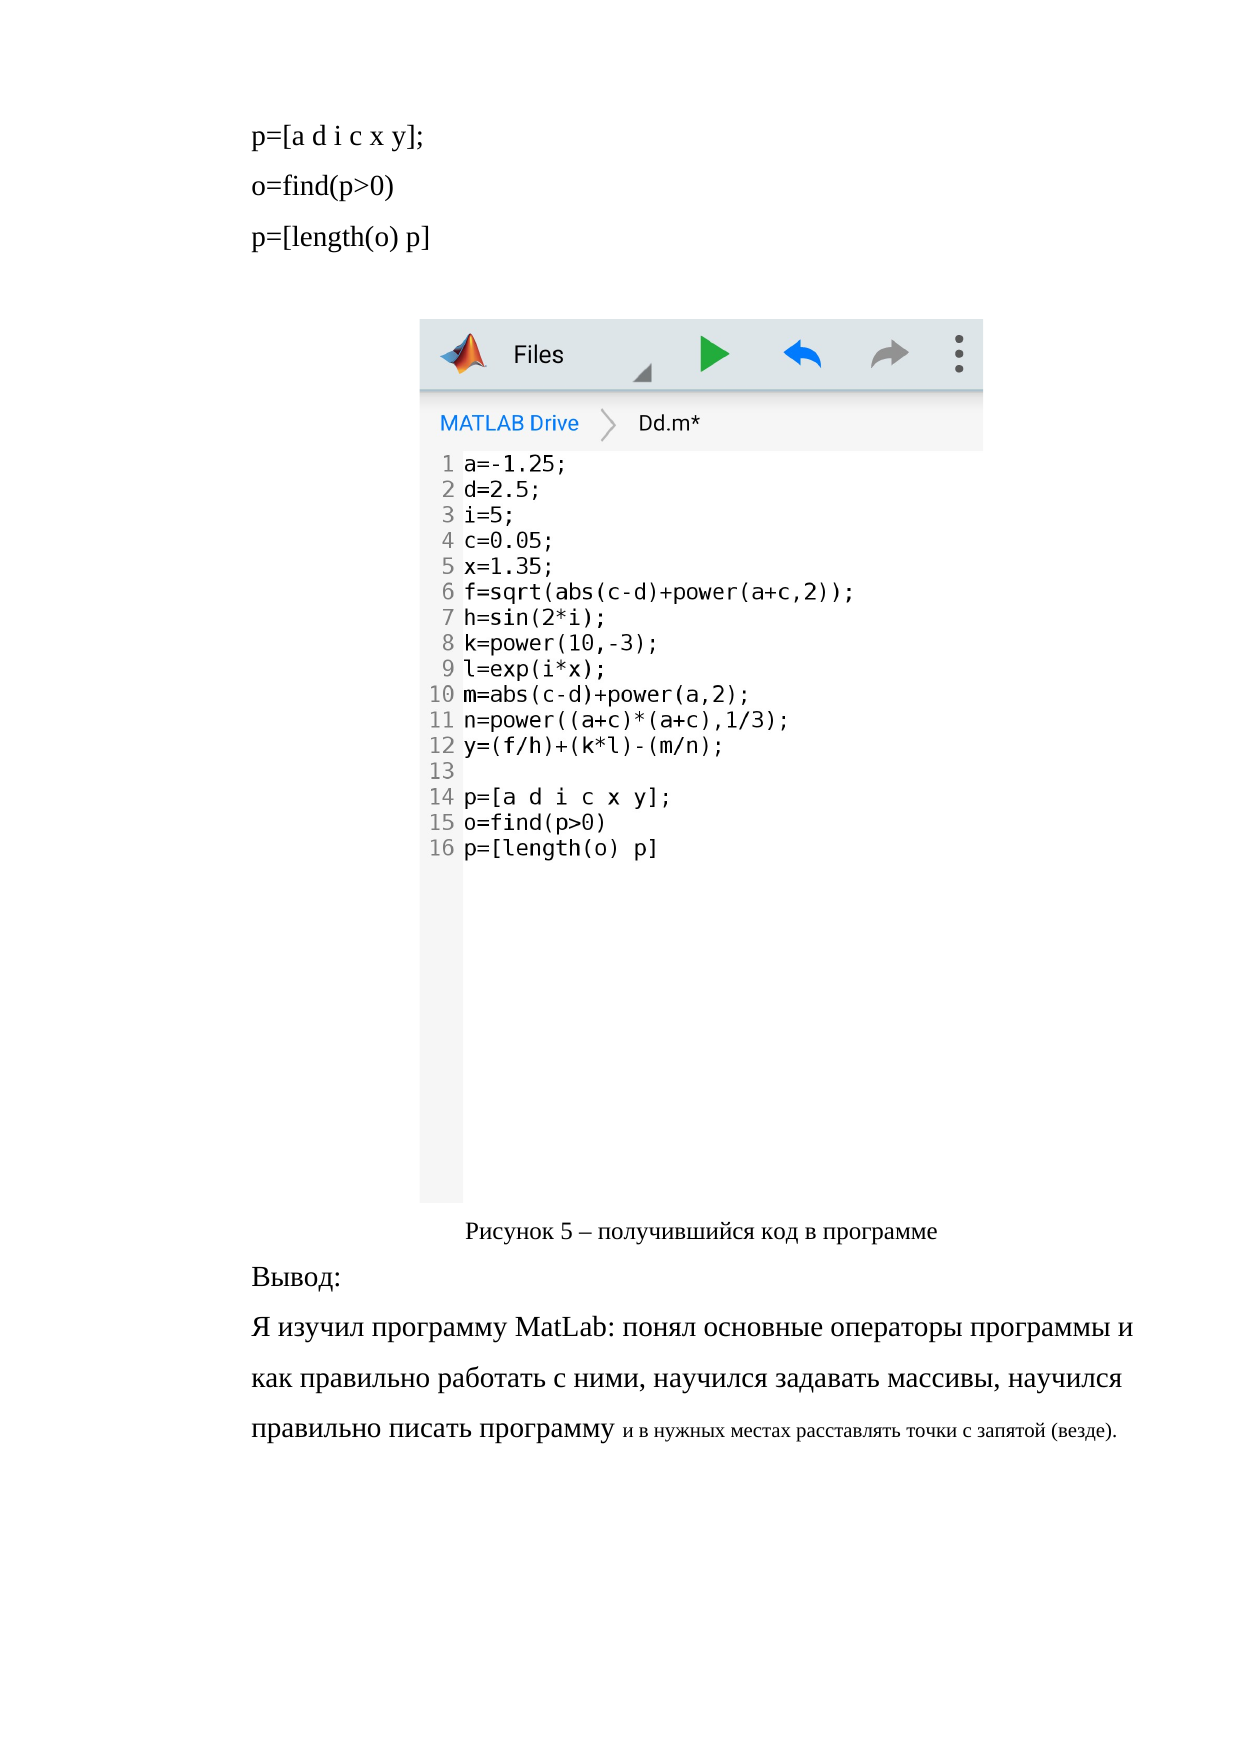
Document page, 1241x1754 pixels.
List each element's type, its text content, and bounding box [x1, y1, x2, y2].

picture [419, 319, 984, 1203]
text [251, 118, 1152, 252]
text Рисунок 5 – получившийся код в программе [251, 1216, 1152, 1245]
text Вывод: Я изучил программу MatLab: понял основные операторы программы и как правильно работать с ними, научился задавать массивы, научился правильно писать программу и в нужных местах расставлять точки с запятой (везде). [251, 1259, 1152, 1444]
